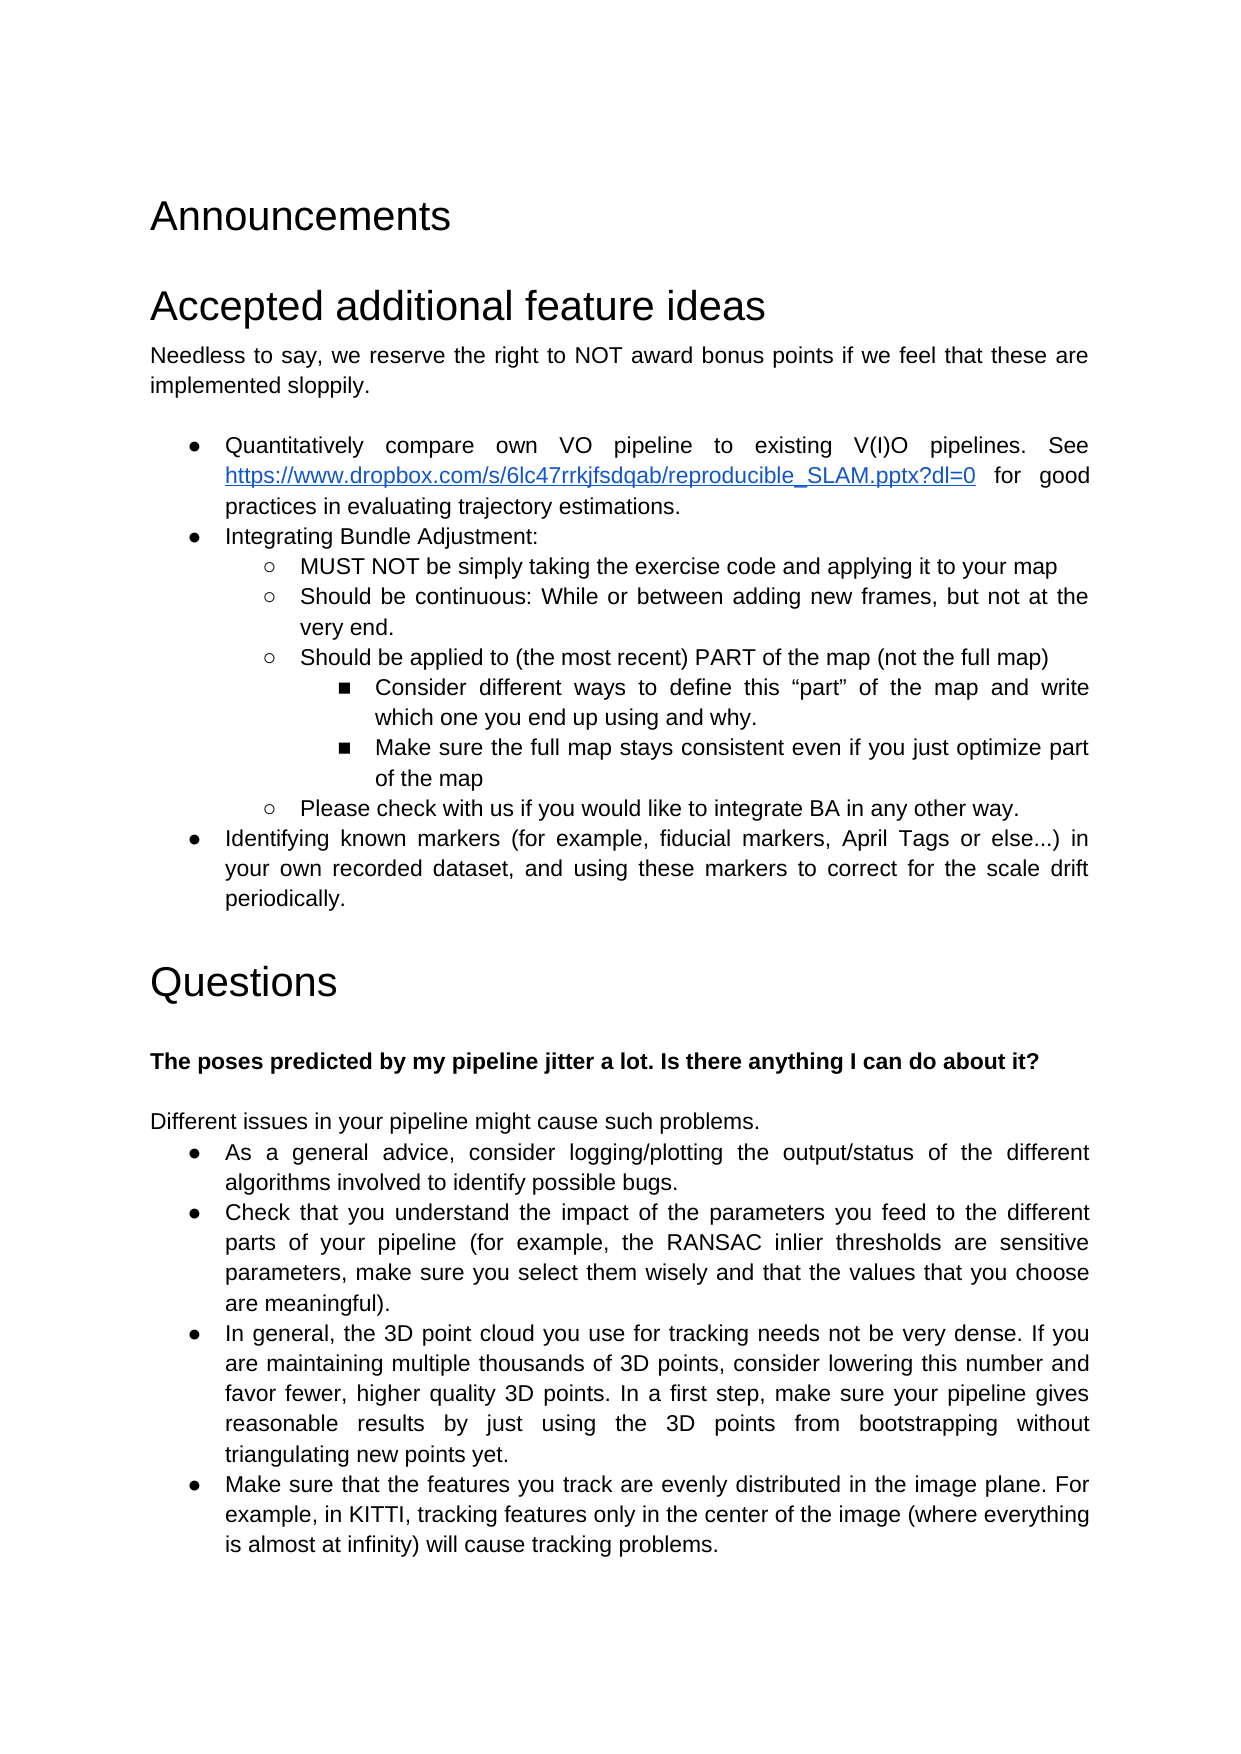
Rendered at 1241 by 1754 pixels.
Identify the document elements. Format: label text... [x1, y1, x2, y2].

subtitle Announcements [150, 192, 1090, 239]
list Identifying known markers (for example, fiducial markers, April Tags or else...) in your own recorded dataset, and using these markers to correct for the scale drift periodically. [187, 825, 1090, 912]
list Should be applied to (the most recent) PART of the map (not the full map) [262, 644, 1090, 670]
subtitle Questions [150, 957, 1090, 1005]
list Integrating Bundle Adjustment: [187, 523, 1090, 549]
list Please check with us if you would like to integrate BA in any other way. [262, 795, 1090, 821]
list Make sure that the features you track are evenly distributed in the image plane. For example, in KITTI, tracking features only in the center of the image (where everything is almost at infinity) will cause tracking problems. [187, 1471, 1090, 1558]
list In general, the 3D point cloud you use for tracking needs not be very dense. If you are maintaining multiple thousands of 3D points, consider lowering this number and favor fewer, higher quality 3D points. In a first step, make sure your pipeline gives reasonable results by just using the 3D points from bootstrapping without triangulating new points yet. [187, 1320, 1090, 1467]
list MUST NOT be simply taking the exercise code and applying it to your map [262, 553, 1090, 579]
list Check that you understand the impact of the parameters you feed to the different parts of your pipeline (for example, the RANSAC inlier thresholds are sensitive parameters, make sure you select them wisely and that the values that you choose are meaningful). [187, 1199, 1090, 1316]
list Make sure the full map stays consistent even if you just optimize part of the map [337, 734, 1090, 791]
list Should be continuous: While or between adding new frames, but not at the very end. [262, 583, 1090, 640]
subtitle Accepted additional feature ideas [150, 281, 1090, 329]
text Needless to say, we reserve the right to NOT award bonus points if we feel that these are implemented sloppily. [150, 342, 1090, 398]
list Quantitatively compare own VO pipeline to existing V(I)O pipelines. See https://www.dropbox.com/s/6lc47rrkjfsdqab/reproducible_SLAM.pptx?dl=0 for good practices in evaluating trajectory estimations. [187, 432, 1090, 519]
text Different issues in your pipeline might cause such problems. [150, 1108, 1090, 1135]
text The poses predicted by my pipeline jitter a lot. Is there anything I can do about it? [150, 1048, 1090, 1074]
list Consider different ways to define this “part” of the map and write which one you end up using and why. [337, 674, 1090, 731]
list As a general advice, consider logging/plotting the output/status of the different algorithms involved to identify possible bugs. [187, 1138, 1090, 1195]
